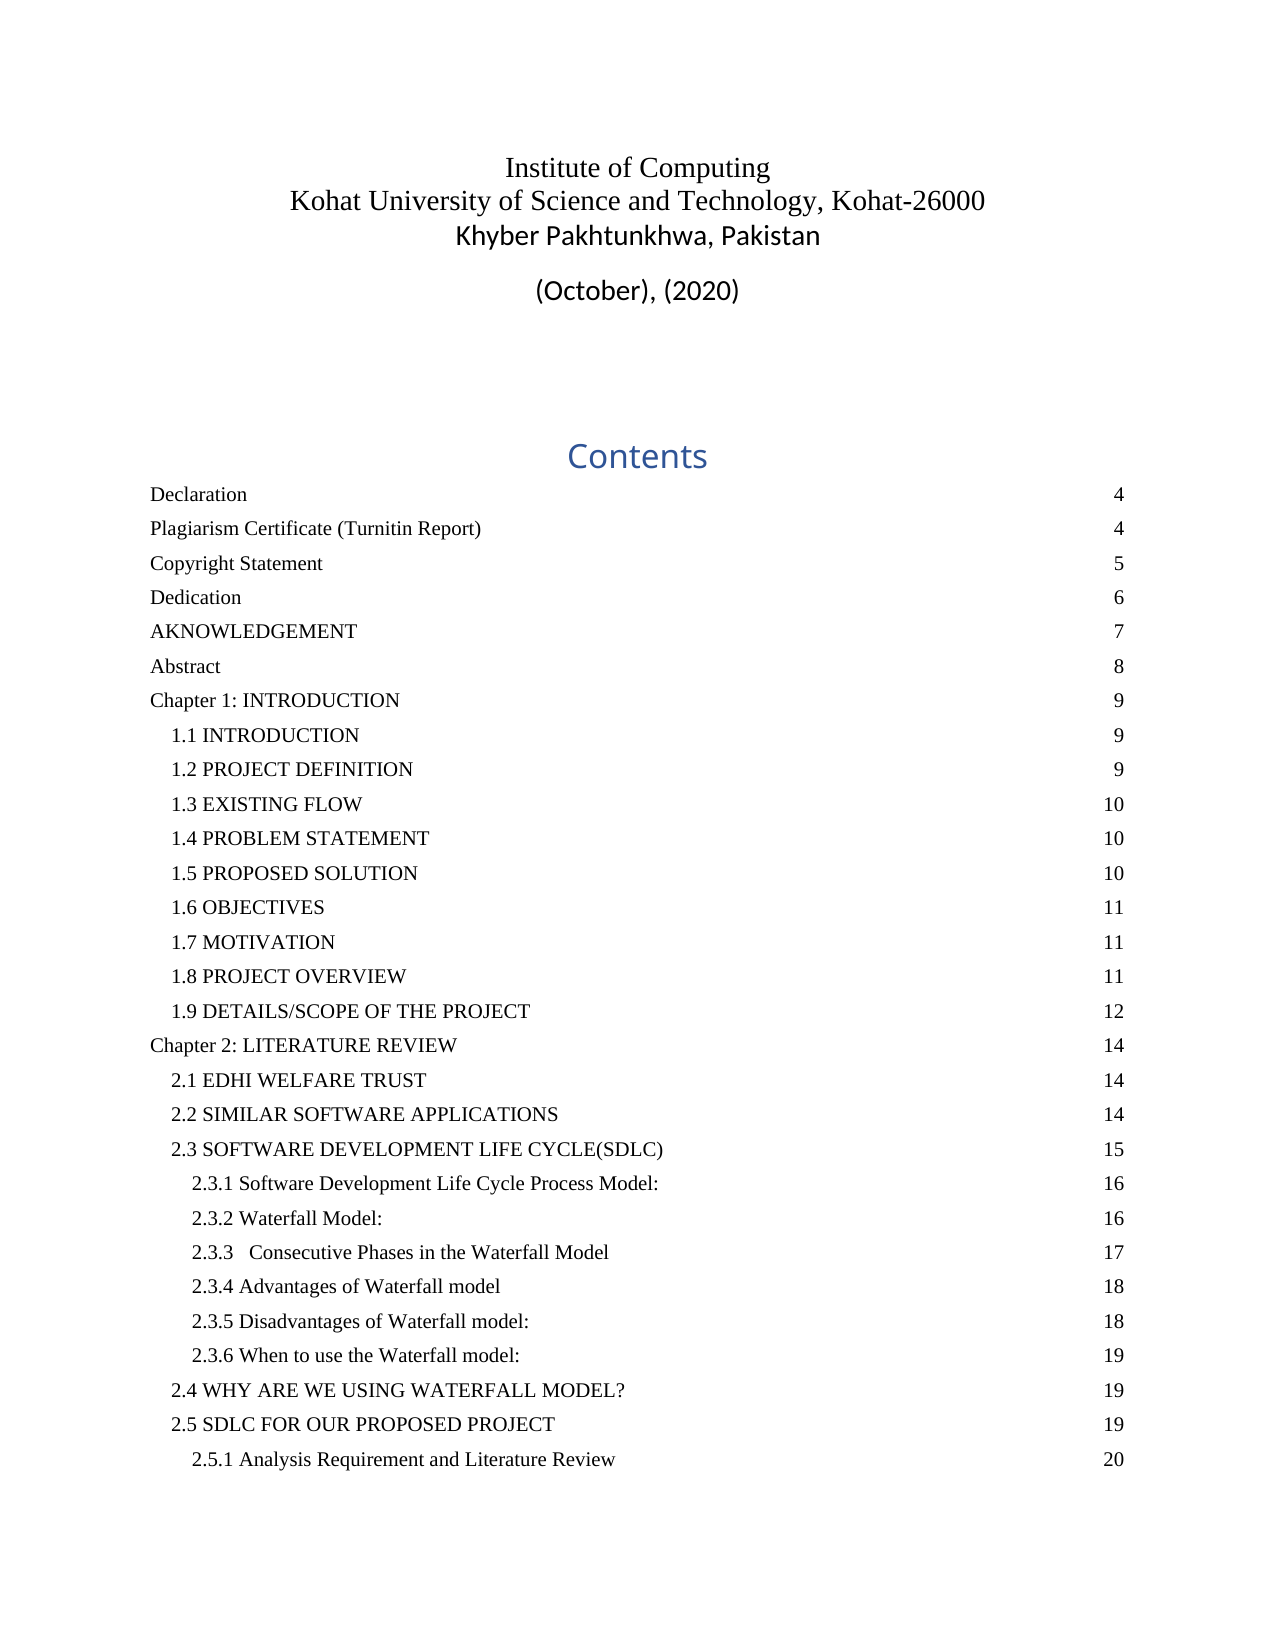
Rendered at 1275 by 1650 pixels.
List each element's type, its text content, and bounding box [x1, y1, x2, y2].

text Institute of Computing [150, 150, 1125, 183]
text Kohat University of Science and Technology, Kohat-26000 [150, 183, 1125, 217]
text (October), (2020) [150, 272, 1125, 308]
text Khyber Pakhtunkhwa, Pakistan [150, 217, 1126, 253]
